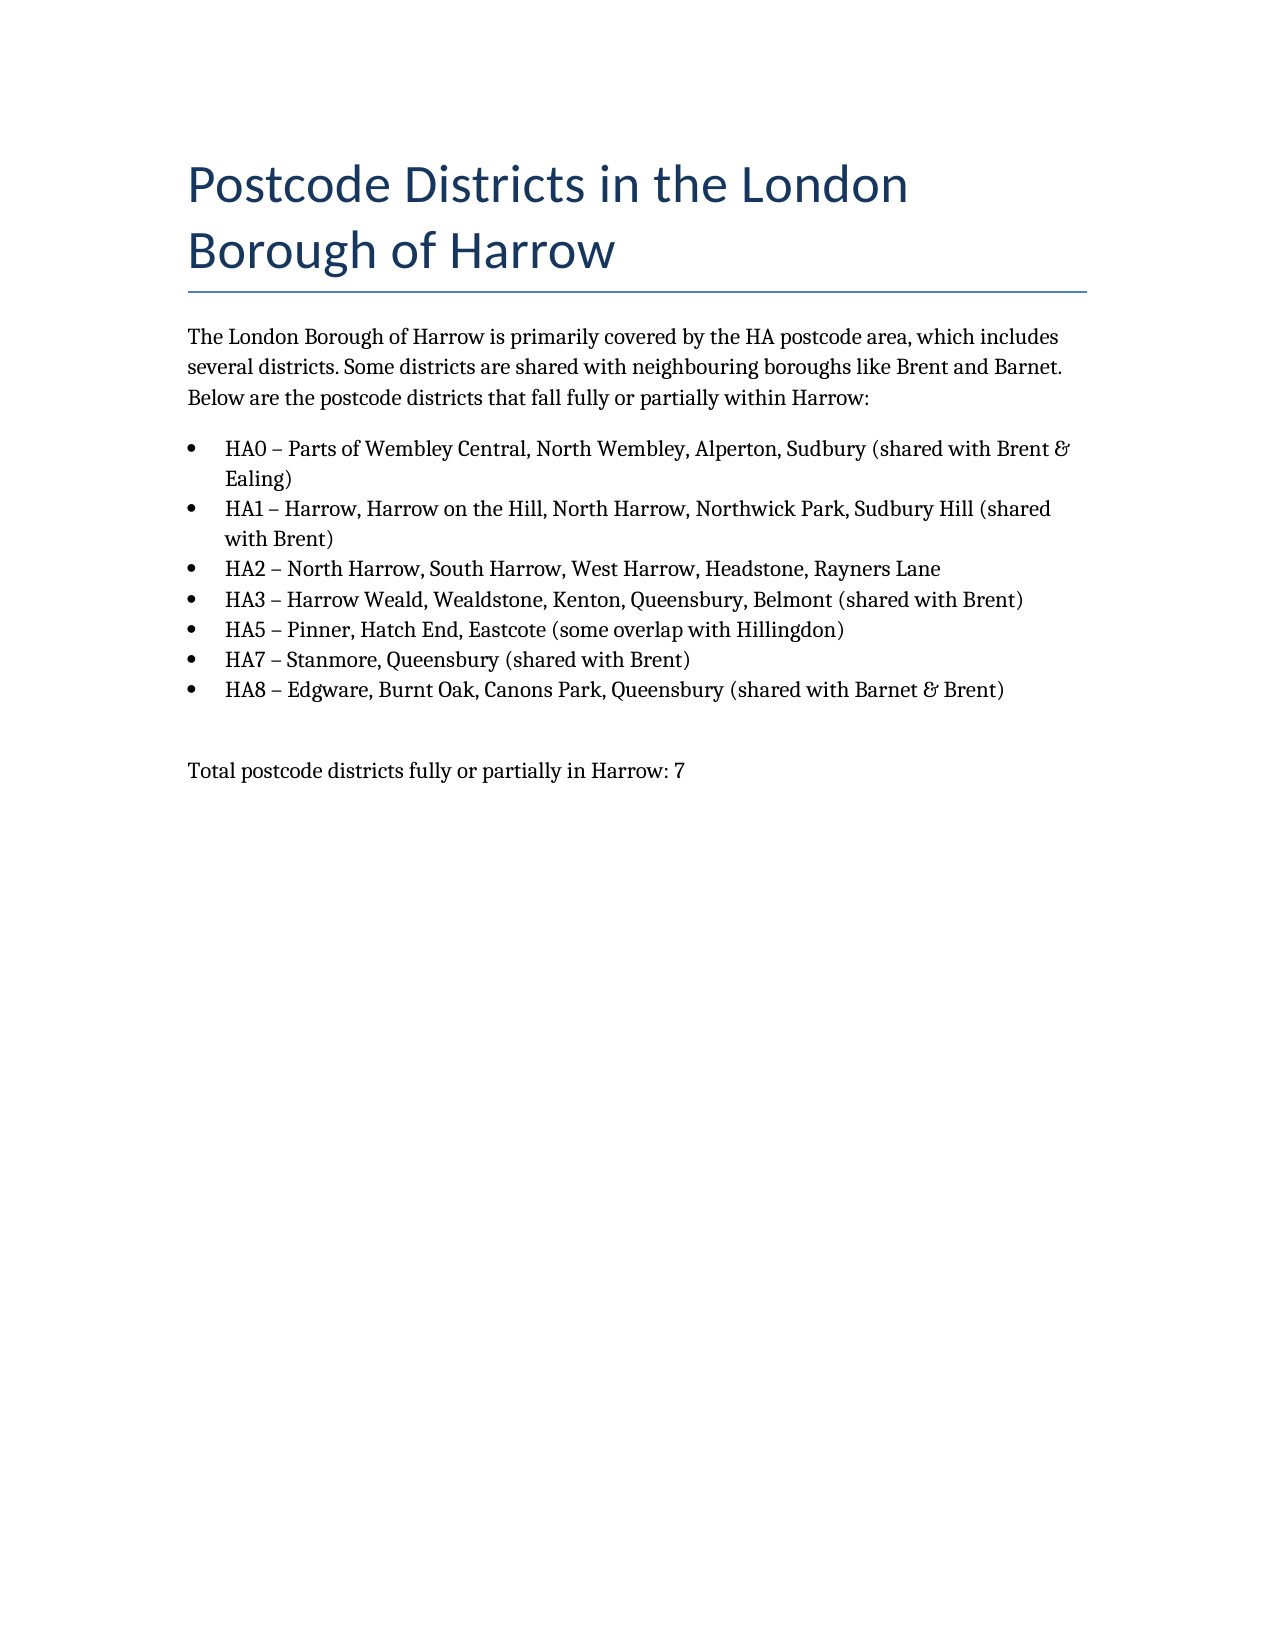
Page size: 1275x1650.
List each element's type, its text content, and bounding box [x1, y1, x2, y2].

title Postcode Districts in the London Borough of Harrow [187, 150, 1087, 293]
list HA3 – Harrow Weald, Wealdstone, Kenton, Queensbury, Belmont (shared with Brent) [187, 586, 1087, 613]
list HA7 – Stanmore, Queensbury (shared with Brent) [187, 647, 1087, 673]
list HA5 – Pinner, Hatch End, Eastcote (some overlap with Hillingdon) [187, 617, 1087, 643]
text The London Borough of Harrow is primarily covered by the HA postcode area, which includes several districts. Some districts are shared with neighbouring boroughs like Brent and Barnet. Below are the postcode districts that fall fully or partially within Harrow: [187, 324, 1087, 411]
list HA1 – Harrow, Harrow on the Hill, North Harrow, Northwick Park, Sudbury Hill (shared with Brent) [187, 496, 1087, 552]
text Total postcode districts fully or partially in Harrow: 7 [187, 728, 1087, 785]
list HA8 – Edgware, Burnt Oak, Canons Park, Queensbury (shared with Barnet & Brent) [187, 677, 1087, 703]
list HA0 – Parts of Wembley Central, North Wembley, Alperton, Sudbury (shared with Brent & Ealing) [187, 435, 1087, 492]
list HA2 – North Harrow, South Harrow, West Harrow, Headstone, Rayners Lane [187, 556, 1087, 583]
